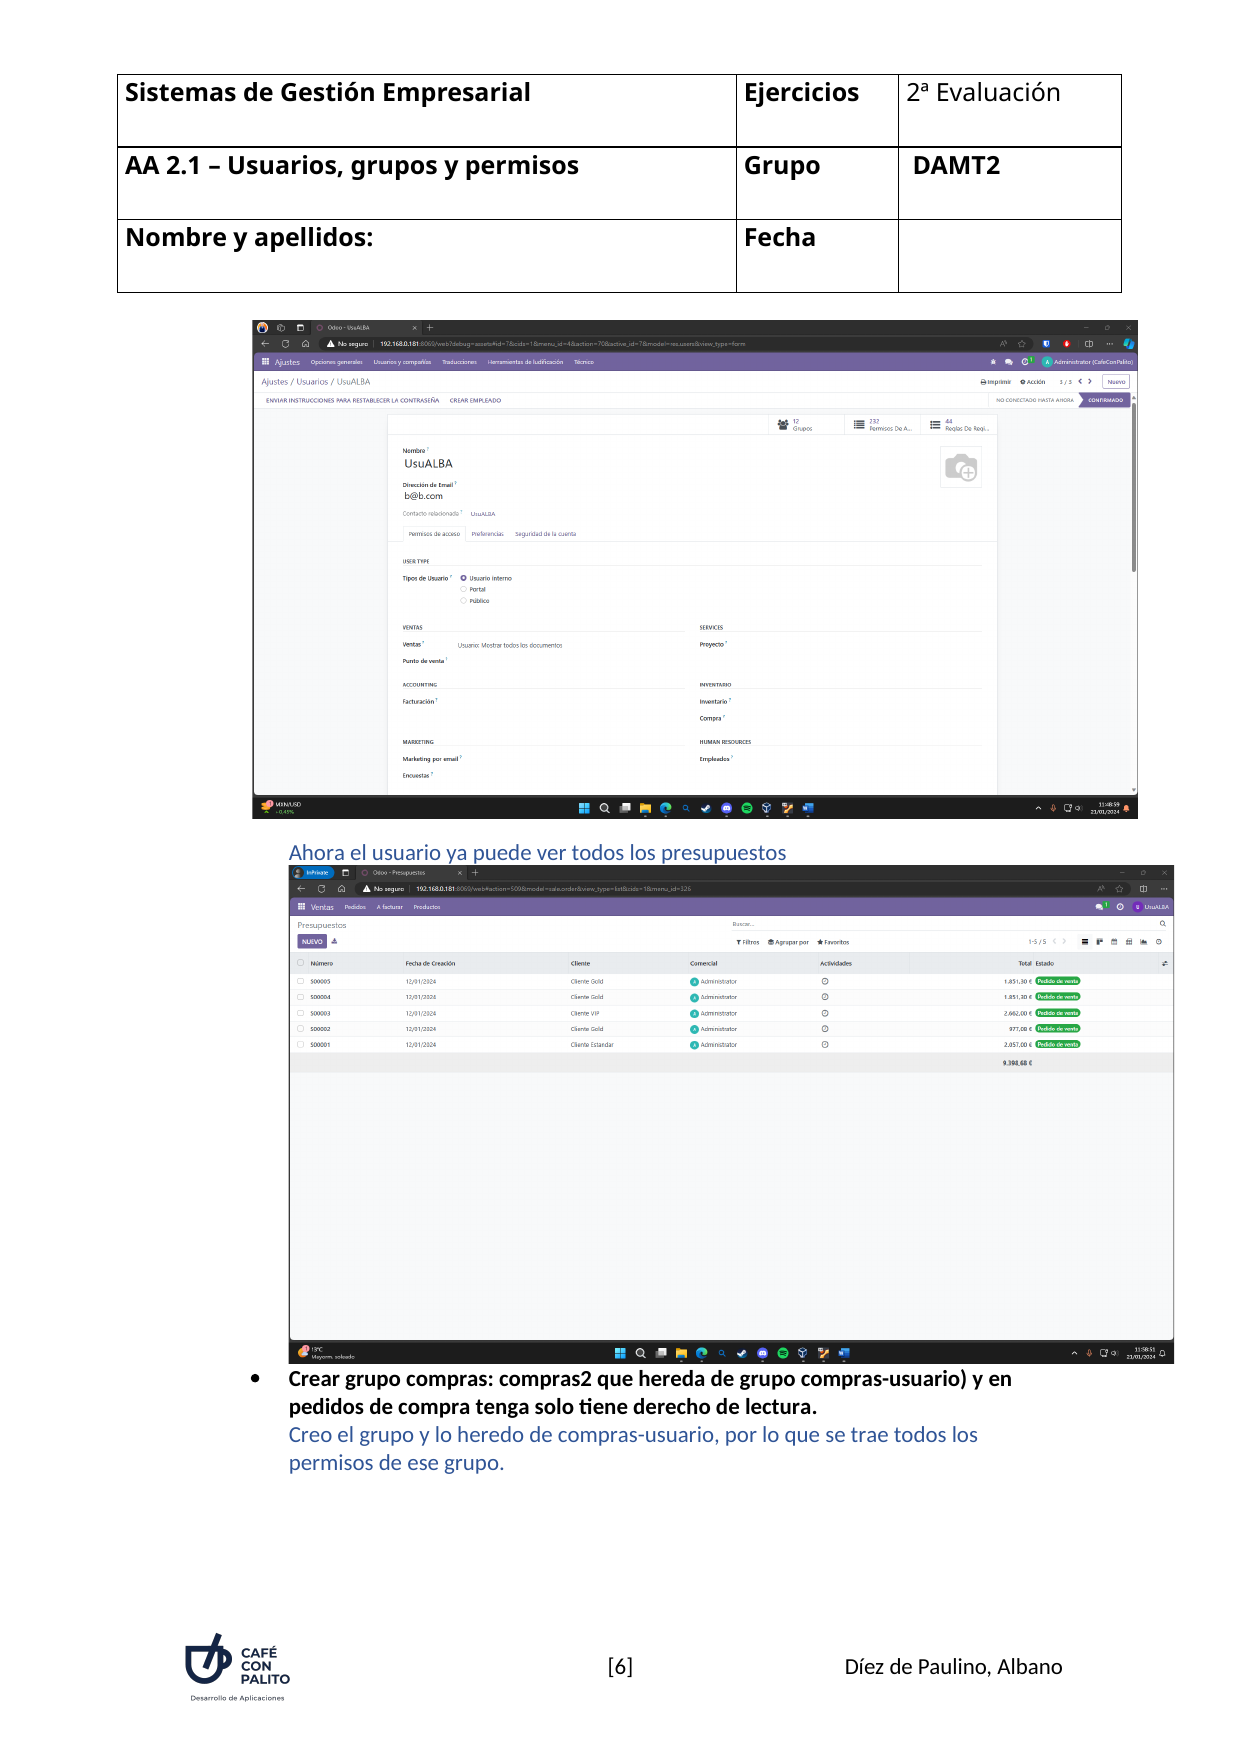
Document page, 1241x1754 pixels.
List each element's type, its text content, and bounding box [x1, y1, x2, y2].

list Crear grupo compras: compras2 que hereda de grupo compras-usuario) y en pedidos de compra tenga solo tiene derecho de lectura. [251, 1364, 1063, 1420]
picture [177, 1625, 301, 1715]
picture [288, 865, 1175, 1364]
picture [252, 320, 1138, 819]
text Ahora el usuario ya puede ver todos los presupuestos [288, 838, 1063, 865]
text Creo el grupo y lo heredo de compras-usuario, por lo que se trae todos los permisos de ese grupo. [288, 1420, 1063, 1476]
